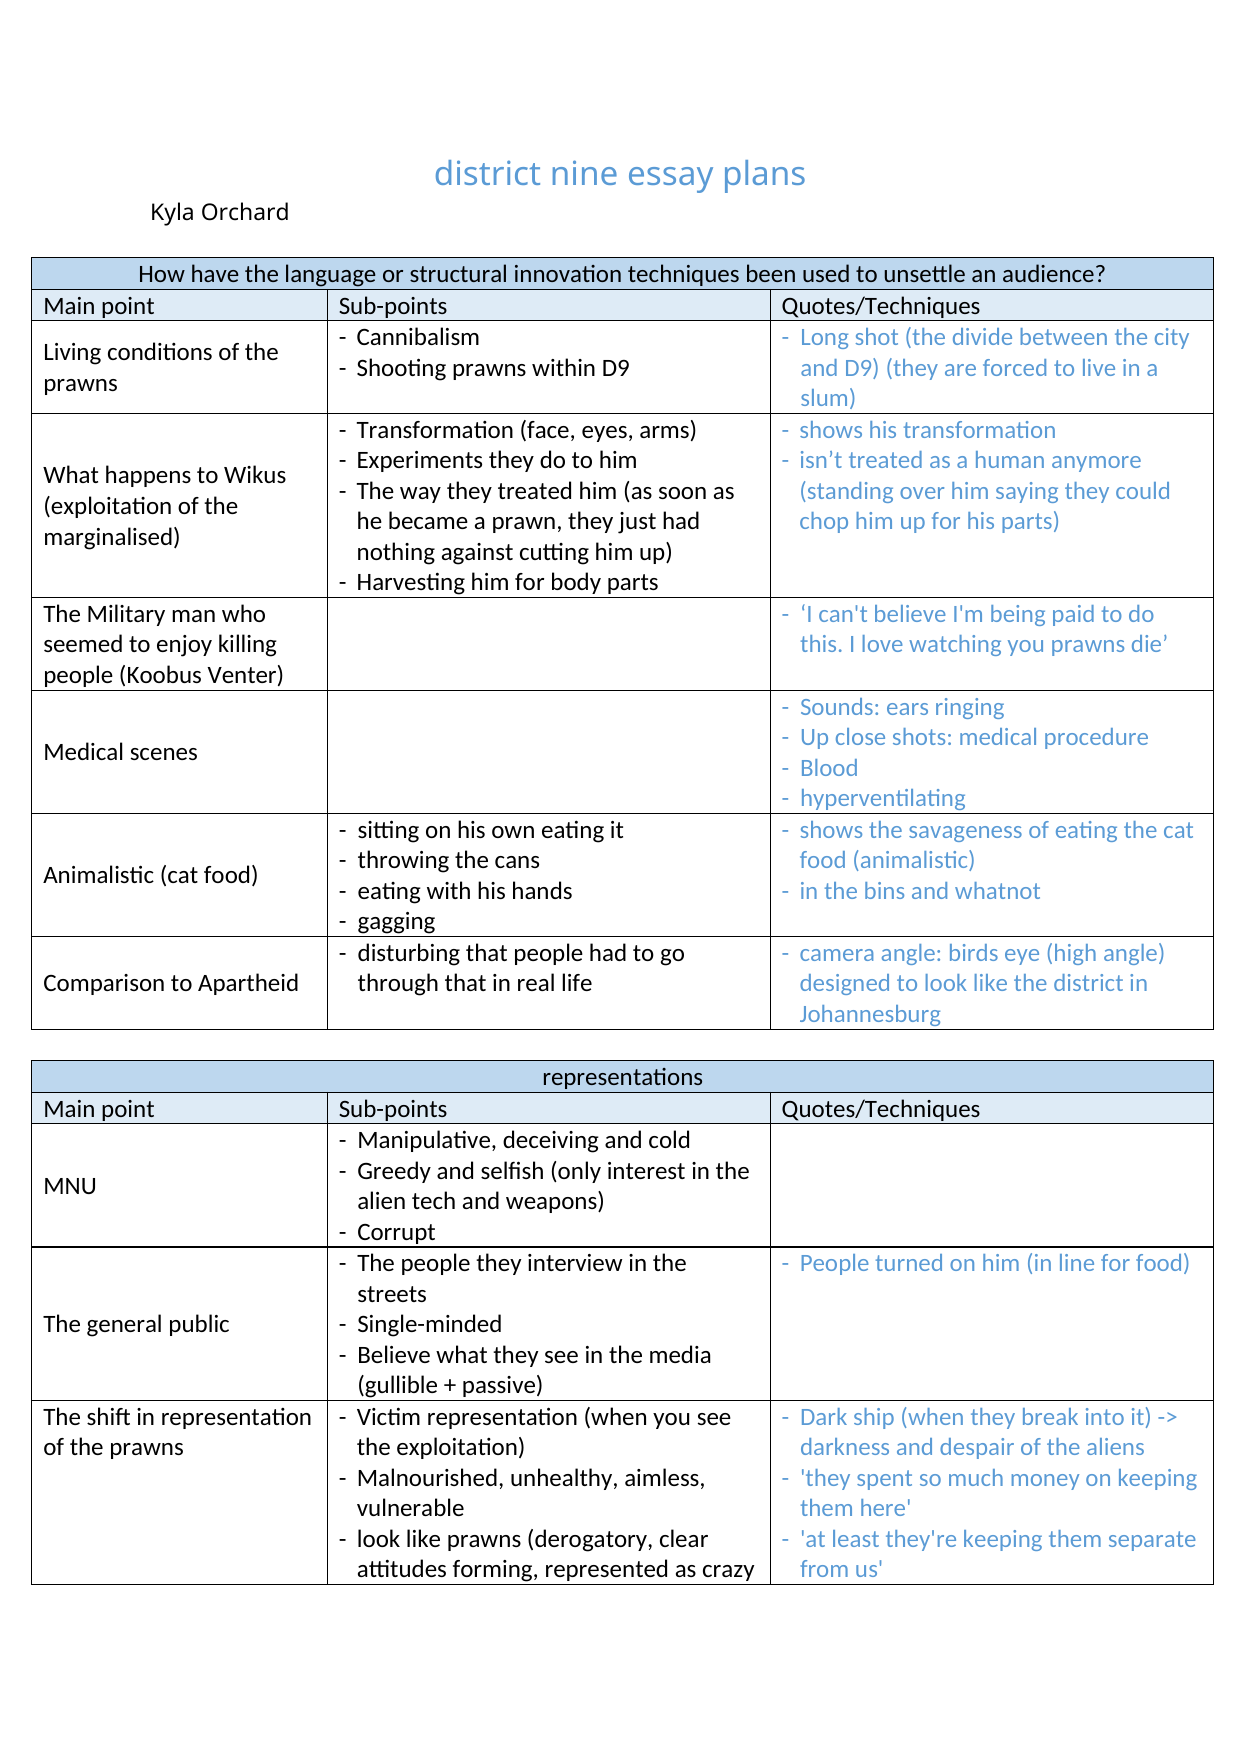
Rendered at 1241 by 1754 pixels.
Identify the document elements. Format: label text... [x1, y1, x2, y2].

table_cell [328, 691, 770, 813]
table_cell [771, 1401, 1213, 1584]
table_cell What happens to Wikus (exploitation of the marginalised) [32, 414, 327, 597]
table_cell The general public [32, 1248, 327, 1400]
table_cell Comparison to Apartheid [32, 937, 327, 1028]
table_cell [328, 1401, 770, 1584]
table_cell [328, 598, 770, 690]
text district nine essay plans [150, 150, 1090, 195]
table_cell Transformation (face, eyes, arms) Experiments they do to him The way they treated him (as soon as he became a prawn, they just had nothing against cutting him up) Harvesting him for body parts [328, 414, 770, 597]
text Kyla Orchard [150, 195, 1090, 227]
table_cell Main point [32, 1093, 327, 1123]
table_cell shows the savageness of eating the cat food (animalistic) in the bins and whatnot [771, 814, 1213, 936]
table_cell Sounds: ears ringing Up close shots: medical procedure Blood hyperventilating [771, 691, 1213, 813]
table_cell sitting on his own eating it throwing the cans eating with his hands gagging [328, 814, 770, 936]
table_cell disturbing that people had to go through that in real life [328, 937, 770, 1028]
table_cell Long shot (the divide between the city and D9) (they are forced to live in a slum) [771, 321, 1213, 413]
table_cell The people they interview in the streets Single-minded Believe what they see in the media (gullible + passive) [328, 1248, 770, 1400]
table_cell ‘I can't believe I'm being paid to do this. I love watching you prawns die’ [771, 598, 1213, 690]
table_cell shows his transformation isn’t treated as a human anymore (standing over him saying they could chop him up for his parts) [771, 414, 1213, 597]
table_cell Living conditions of the prawns [32, 321, 327, 413]
table_cell Quotes/Techniques [771, 290, 1213, 320]
table_cell Animalistic (cat food) [32, 814, 327, 936]
table_cell Medical scenes [32, 691, 327, 813]
table_header representations [32, 1061, 1213, 1092]
table_cell camera angle: birds eye (high angle) designed to look like the district in Johannesburg [771, 937, 1213, 1028]
table_cell MNU [32, 1124, 327, 1246]
table_cell Quotes/Techniques [771, 1093, 1213, 1123]
table_cell The Military man who seemed to enjoy killing people (Koobus Venter) [32, 598, 327, 690]
table_cell Main point [32, 290, 327, 320]
table_cell [771, 1124, 1213, 1246]
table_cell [32, 1401, 327, 1584]
table_cell Sub-points [328, 1093, 770, 1123]
table_cell Sub-points [328, 290, 770, 320]
table_header How have the language or structural innovation techniques been used to unsettle an audience? [32, 258, 1213, 289]
table_cell Manipulative, deceiving and cold Greedy and selfish (only interest in the alien tech and weapons) Corrupt [328, 1124, 770, 1246]
table_cell Cannibalism Shooting prawns within D9 [328, 321, 770, 413]
table_cell People turned on him (in line for food) [771, 1248, 1213, 1400]
